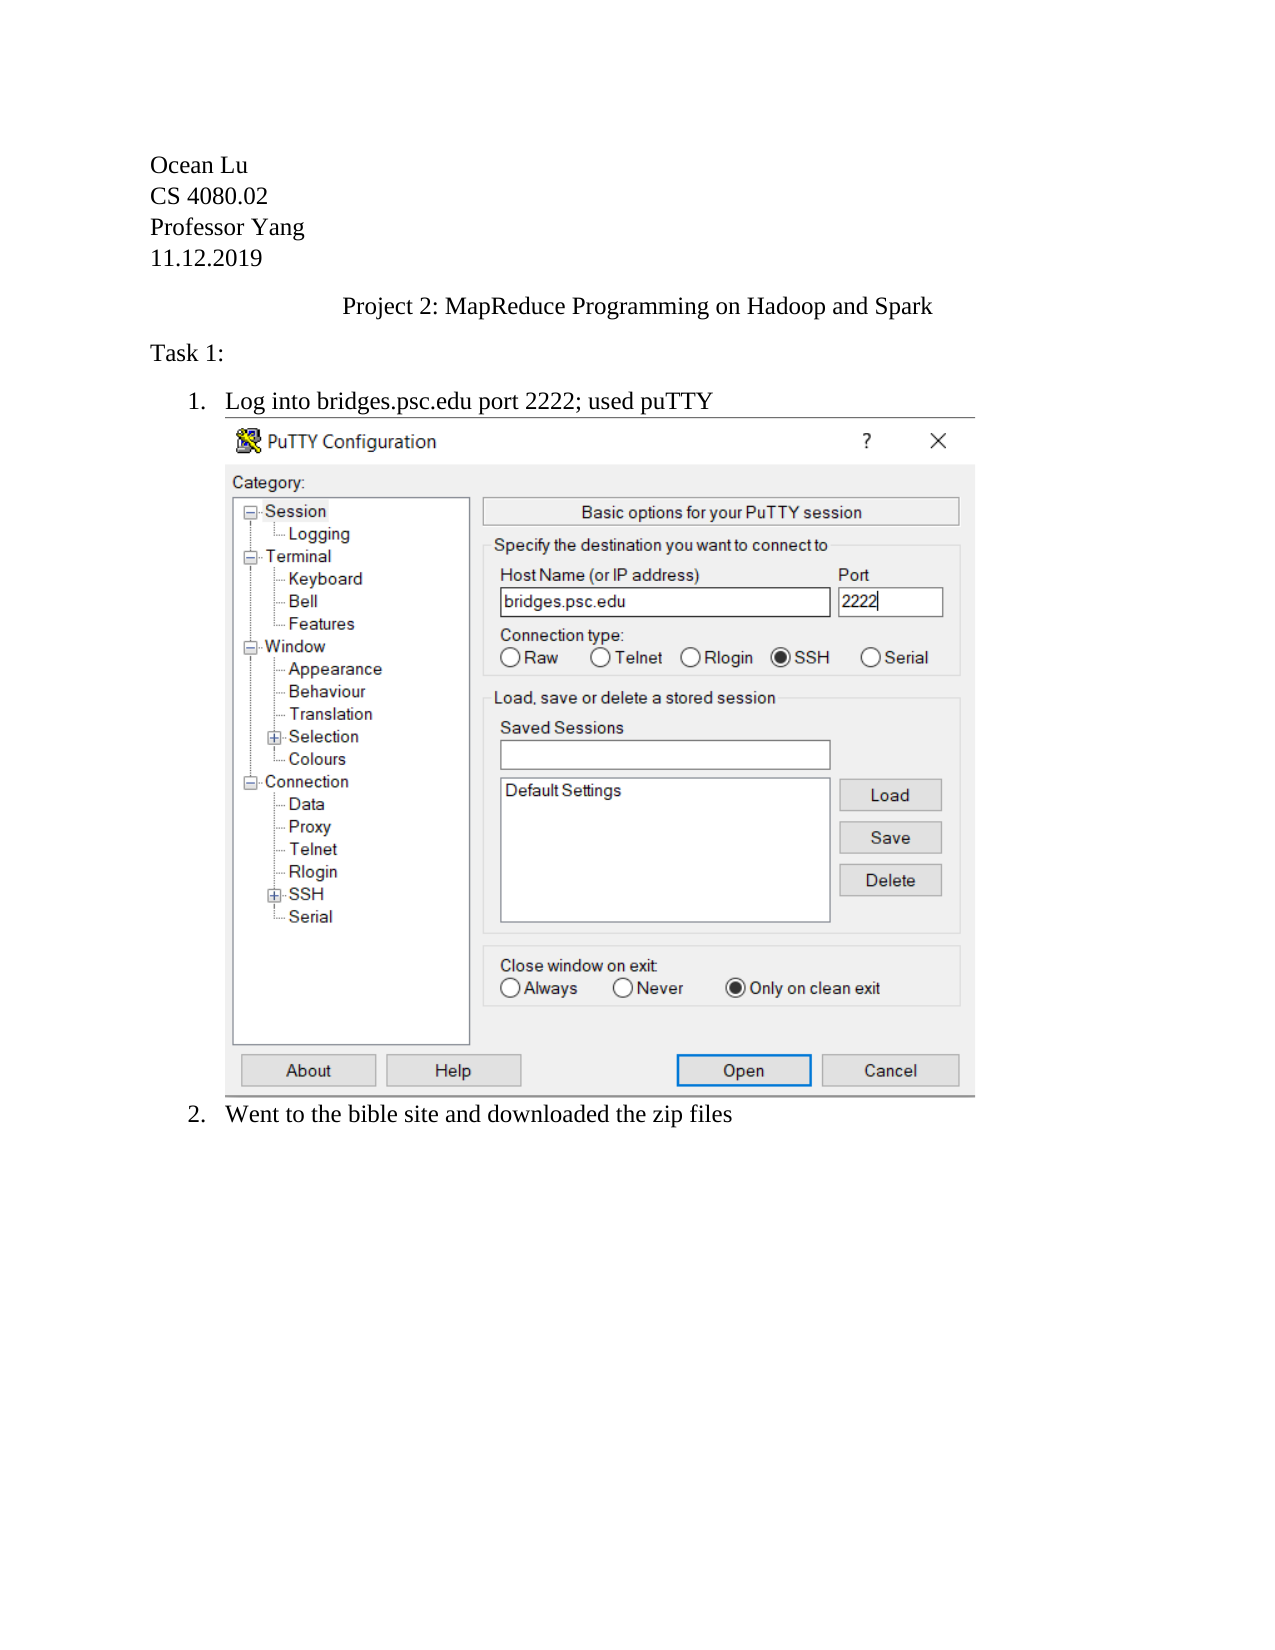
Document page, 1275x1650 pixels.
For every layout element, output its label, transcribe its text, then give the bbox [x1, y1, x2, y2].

text Project 2: MapReduce Programming on Hadoop and Spark [150, 291, 1125, 319]
text Task 1: [150, 338, 1125, 367]
list Went to the bible site and downloaded the zip files [187, 1099, 1125, 1128]
text Ocean Lu CS 4080.02 Professor Yang 11.12.2019 [150, 150, 1125, 272]
picture [225, 417, 976, 1098]
